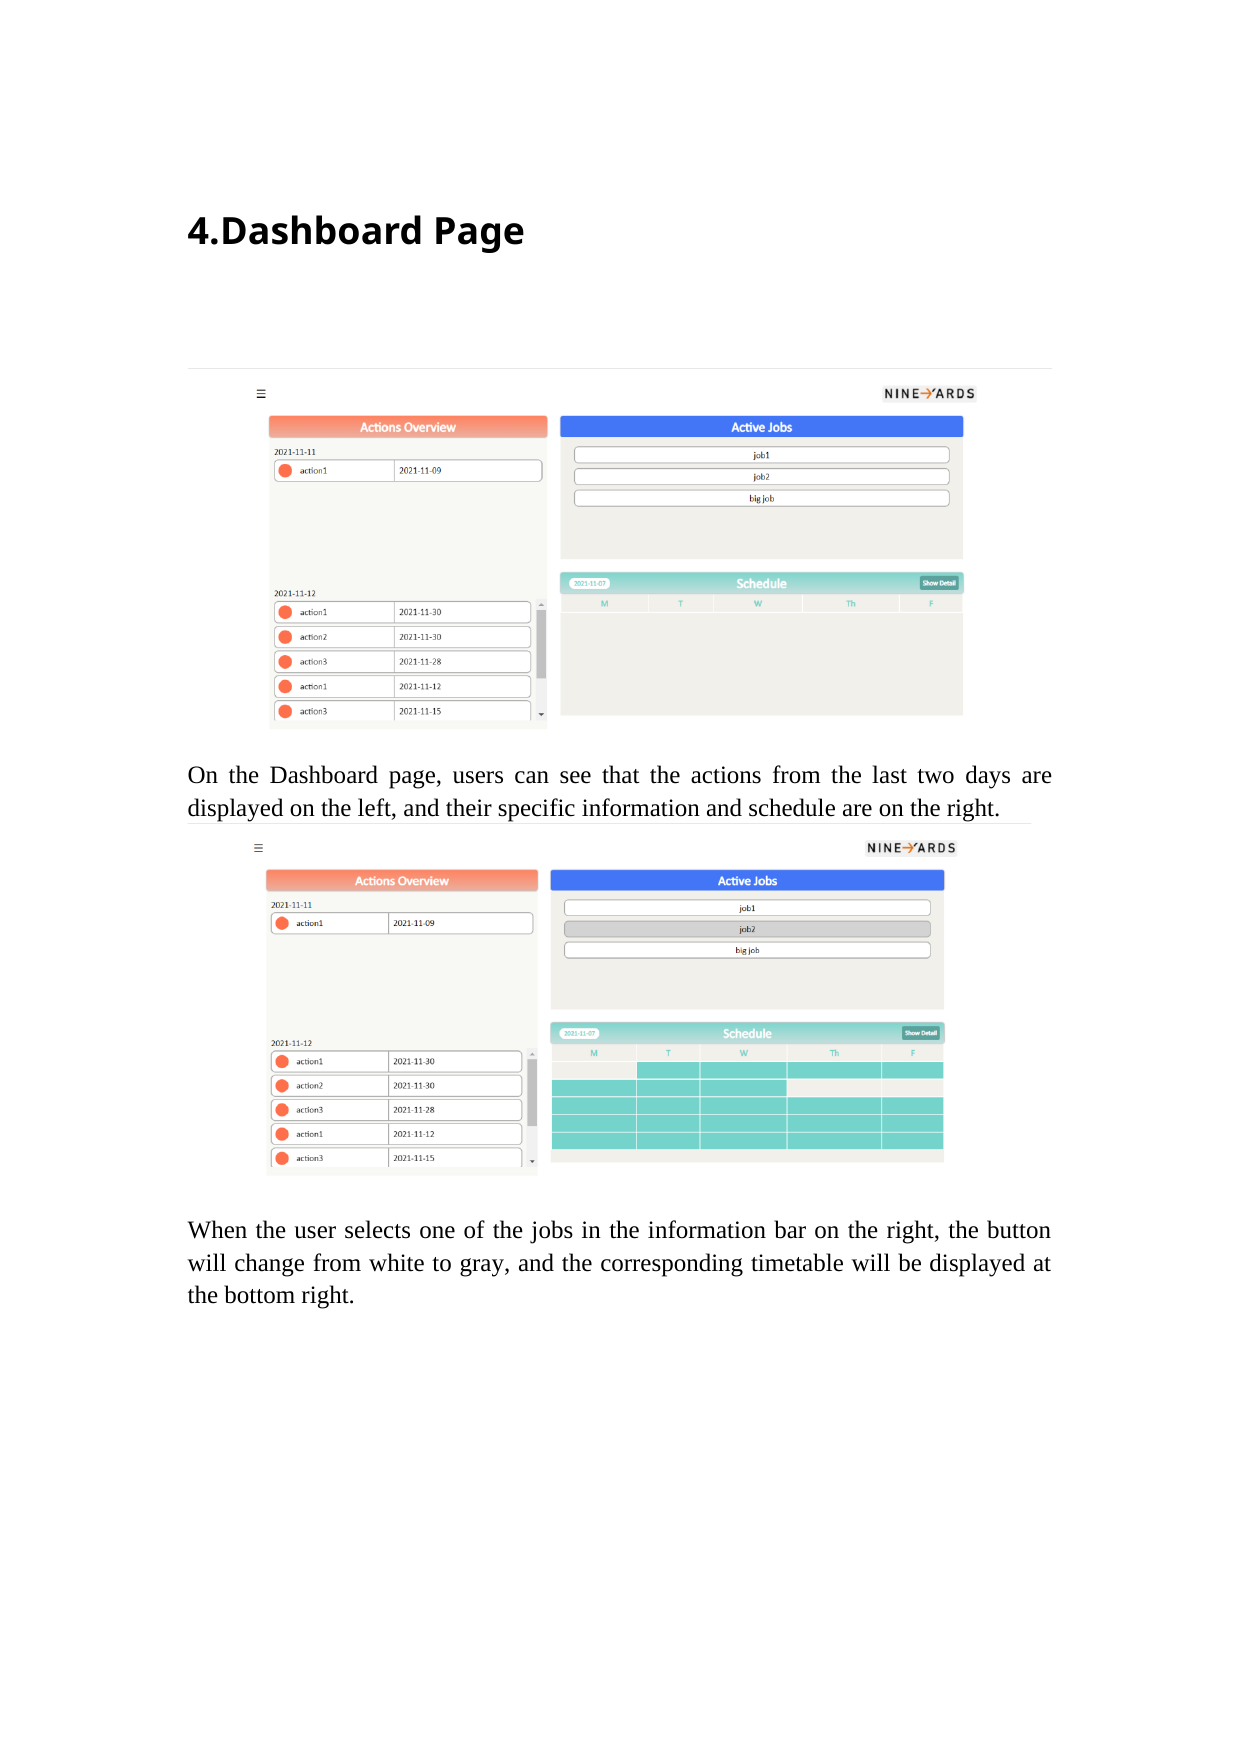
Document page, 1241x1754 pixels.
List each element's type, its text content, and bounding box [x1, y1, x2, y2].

subtitle Dashboard Page [187, 197, 1053, 262]
picture [188, 368, 1053, 753]
picture [187, 823, 1032, 1199]
text When the user selects one of the jobs in the information bar on the right, the button will change from white to gray, and the corresponding timetable will be displayed at the bottom right. [187, 1213, 1053, 1311]
text On the Dashboard page, users can see that the actions from the last two days are displayed on the left, and their specific information and schedule are on the right. [187, 758, 1053, 823]
